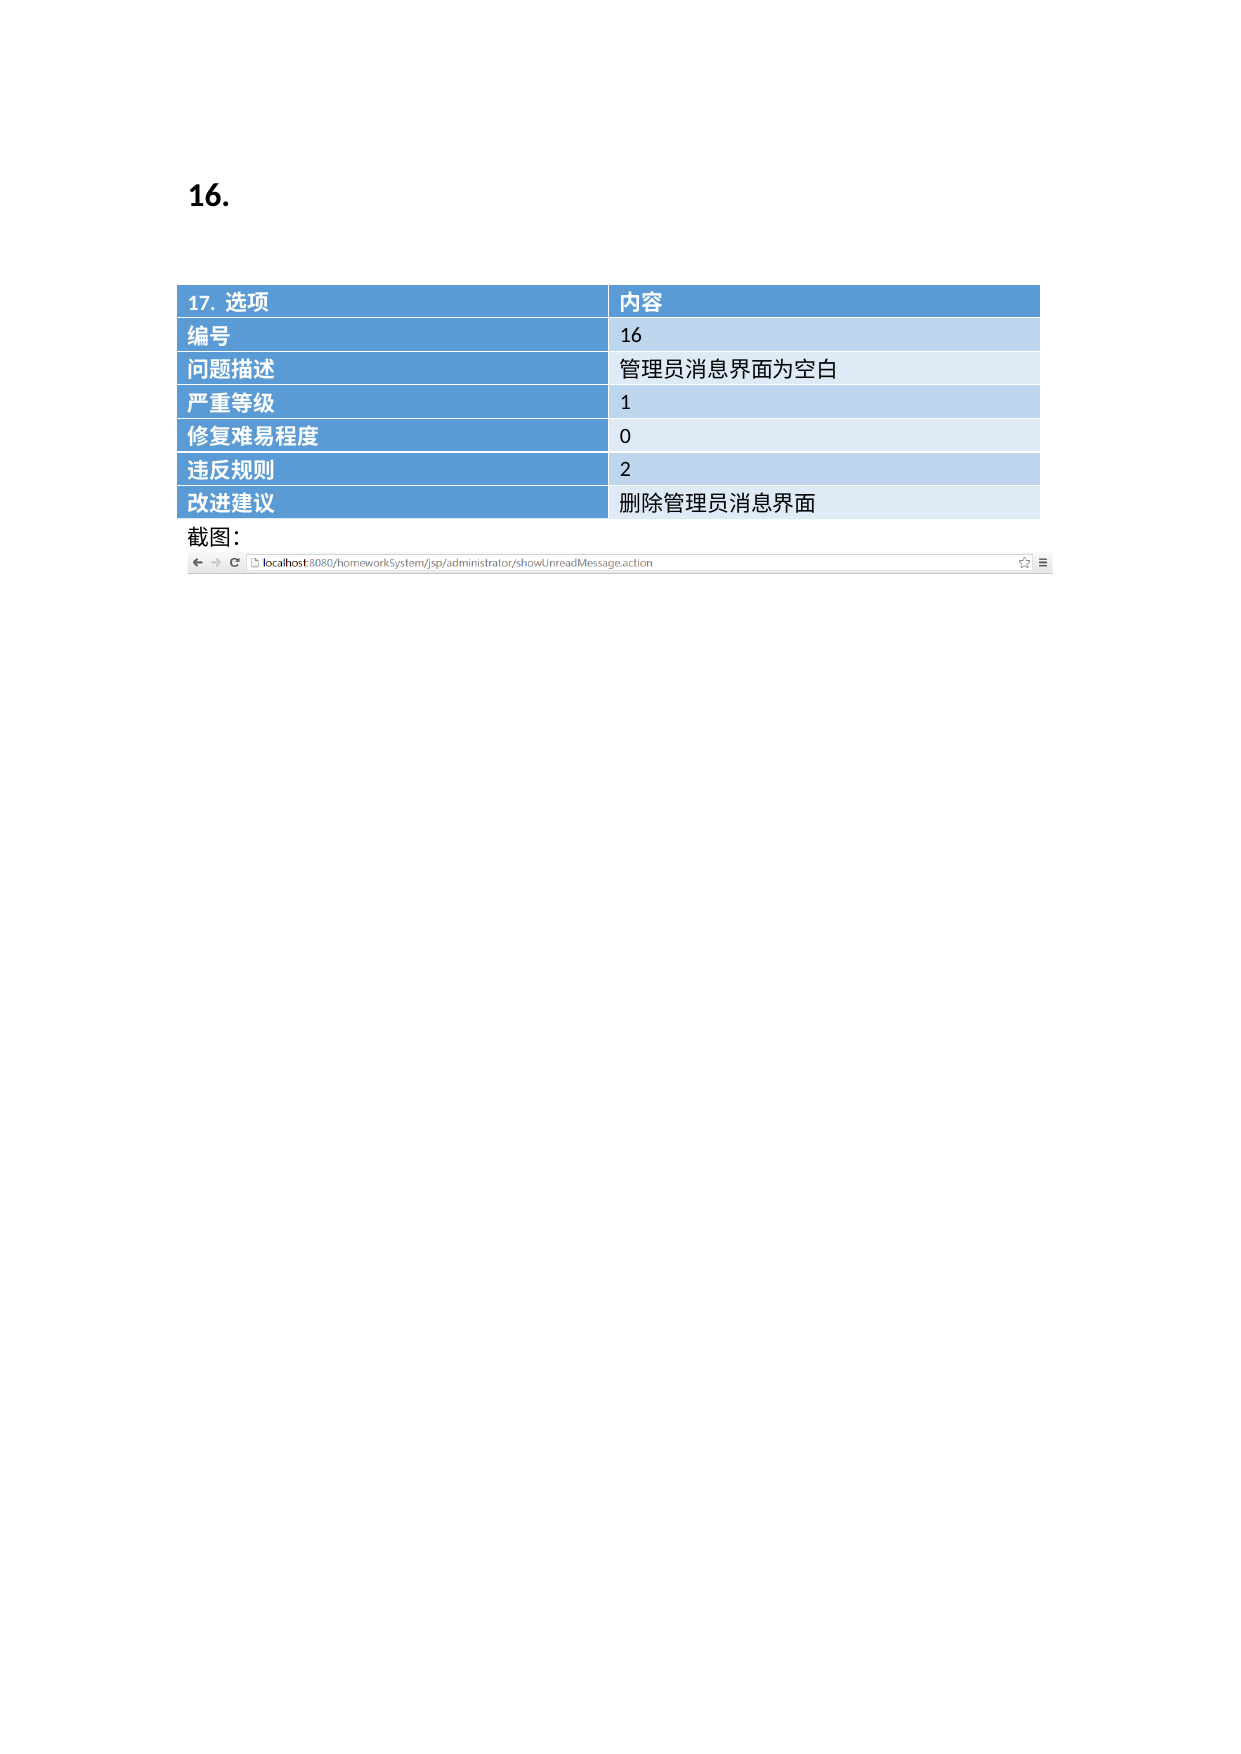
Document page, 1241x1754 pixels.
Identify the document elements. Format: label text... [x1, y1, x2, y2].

text 截图： [187, 519, 1053, 552]
table_cell 0 [609, 419, 1040, 451]
table_header 内容 [609, 285, 1040, 317]
table_cell 管理员消息界面为空白 [609, 352, 1040, 384]
table_cell 违反规则 [177, 453, 608, 485]
table_cell 改进建议 [177, 486, 608, 518]
table_cell 编号 [177, 318, 608, 351]
table_header 选项 [177, 285, 608, 317]
table_cell 严重等级 [177, 385, 608, 418]
table_cell 删除管理员消息界面 [609, 486, 1040, 518]
picture [187, 552, 1053, 923]
table_cell 2 [609, 453, 1040, 485]
table_cell 修复难易程度 [177, 419, 608, 451]
table_cell 16 [609, 318, 1040, 351]
table_cell 问题描述 [177, 352, 608, 384]
table_cell 1 [609, 385, 1040, 418]
